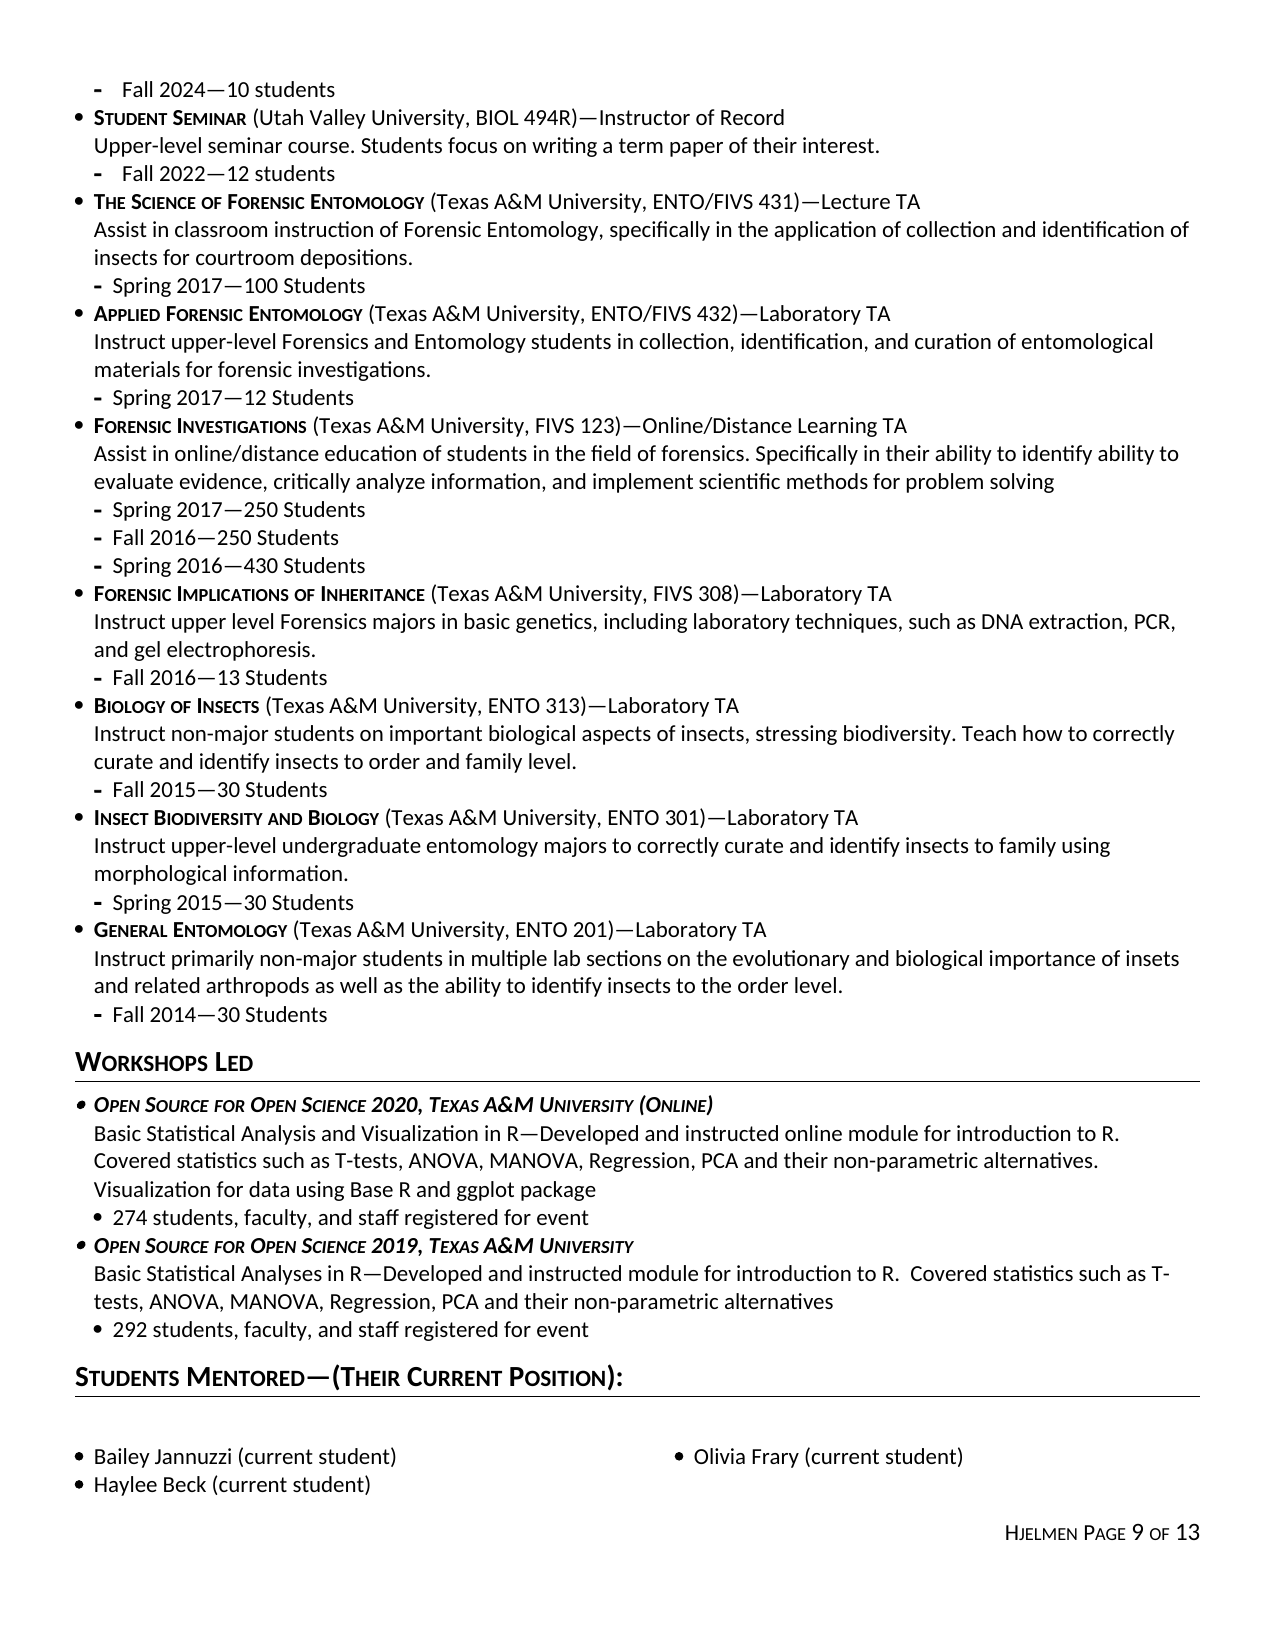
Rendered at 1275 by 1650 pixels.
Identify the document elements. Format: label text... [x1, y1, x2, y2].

list Spring 2017—12 Students [94, 383, 1200, 411]
list Open Source for Open Science 2019, Texas A&M University [75, 1231, 1200, 1259]
text Instruct non-major students on important biological aspects of insects, stressing biodiversity. Teach how to correctly curate and identify insects to order and family level. [94, 719, 1200, 776]
list Open Source for Open Science 2020, Texas A&M University (Online) [75, 1091, 1200, 1119]
list Applied Forensic Entomology (Texas A&M University, ENTO/FIVS 432)—Laboratory TA [75, 299, 1200, 327]
list Biology of Insects (Texas A&M University, ENTO 313)—Laboratory TA [75, 691, 1200, 719]
list Forensic Implications of Inheritance (Texas A&M University, FIVS 308)—Laboratory TA [75, 579, 1200, 607]
list 292 students, faculty, and staff registered for event [94, 1315, 1200, 1343]
list Spring 2017—100 Students [94, 271, 1200, 299]
text Workshops Led [75, 1043, 1200, 1081]
text Instruct primarily non-major students in multiple lab sections on the evolutionary and biological importance of insets and related arthropods as well as the ability to identify insects to the order level. [94, 944, 1200, 1000]
text Instruct upper level Forensics majors in basic genetics, including laboratory techniques, such as DNA extraction, PCR, and gel electrophoresis. [94, 607, 1200, 663]
list Fall 2015—30 Students [94, 776, 1200, 803]
list Haylee Beck (current student) [75, 1470, 600, 1498]
list The Science of Forensic Entomology (Texas A&M University, ENTO/FIVS 431)—Lecture TA [75, 187, 1200, 215]
list Spring 2016—430 Students [94, 551, 1200, 579]
list Forensic Investigations (Texas A&M University, FIVS 123)—Online/Distance Learning TA [75, 411, 1200, 439]
list General Entomology (Texas A&M University, ENTO 201)—Laboratory TA [75, 916, 1200, 944]
list Fall 2016—250 Students [94, 523, 1200, 551]
list Insect Biodiversity and Biology (Texas A&M University, ENTO 301)—Laboratory TA [75, 803, 1200, 832]
list Spring 2017—250 Students [94, 495, 1200, 523]
text Instruct upper-level undergraduate entomology majors to correctly curate and identify insects to family using morphological information. [94, 832, 1200, 888]
list Bailey Jannuzzi (current student) [75, 1442, 600, 1470]
list Fall 2014—30 Students [94, 1000, 1200, 1028]
list Assist in classroom instruction of Forensic Entomology, specifically in the application of collection and identification of insects for courtroom depositions. [94, 215, 1200, 271]
list Fall 2022—12 students [94, 159, 1200, 187]
text Instruct upper-level Forensics and Entomology students in collection, identification, and curation of entomological materials for forensic investigations. [94, 327, 1200, 383]
text Students Mentored—(Their Current Position): [75, 1358, 1200, 1396]
list Fall 2024—10 students [94, 75, 1200, 103]
text Assist in online/distance education of students in the field of forensics. Specifically in their ability to identify ability to evaluate evidence, critically analyze information, and implement scientific methods for problem solving [94, 439, 1200, 495]
list Fall 2016—13 Students [94, 663, 1200, 691]
list 274 students, faculty, and staff registered for event [94, 1203, 1200, 1231]
list Student Seminar (Utah Valley University, BIOL 494R)—Instructor of Record [75, 103, 1200, 131]
list Spring 2015—30 Students [94, 888, 1200, 916]
list Olivia Frary (current student) [675, 1442, 1200, 1470]
list Upper-level seminar course. Students focus on writing a term paper of their interest. [94, 131, 1200, 159]
